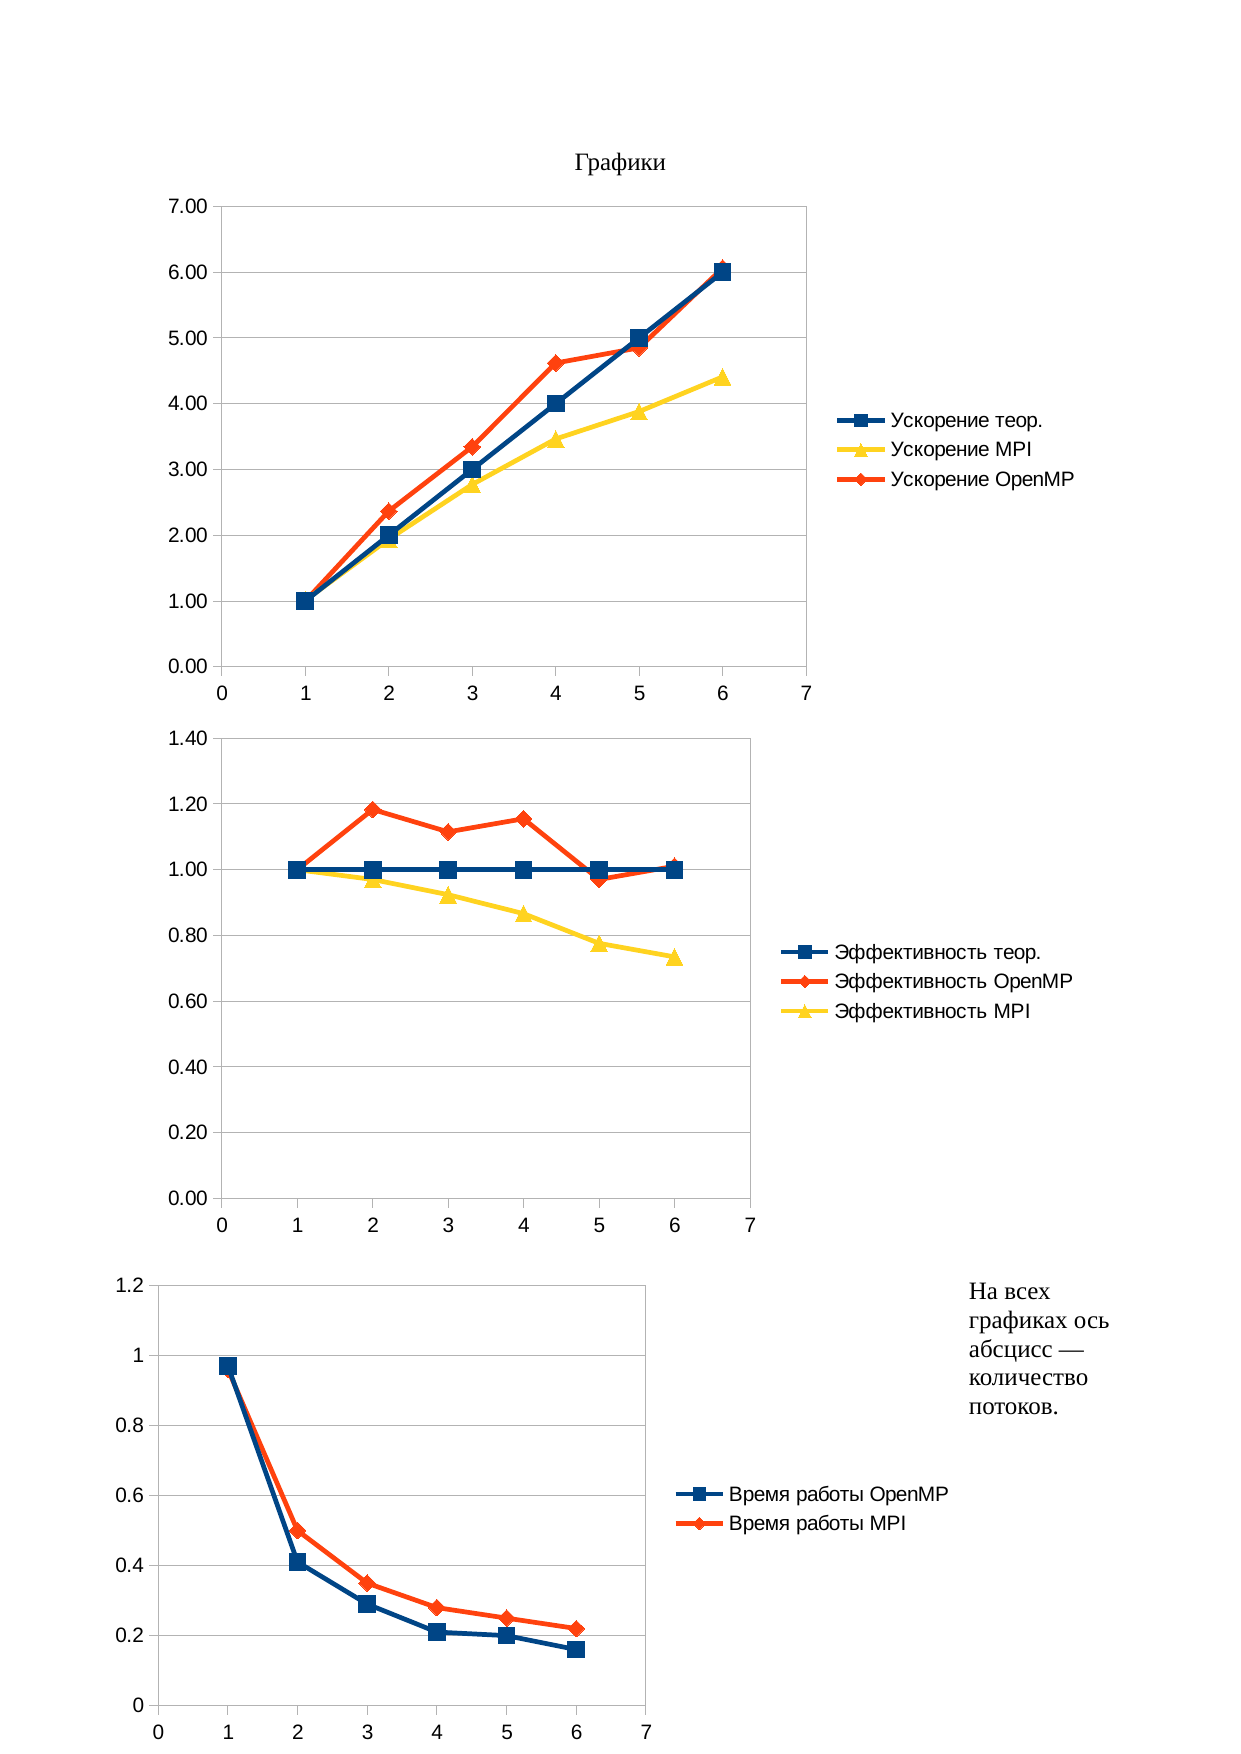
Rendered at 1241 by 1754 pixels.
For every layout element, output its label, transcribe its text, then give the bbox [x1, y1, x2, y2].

text Графики [118, 147, 1122, 176]
text На всех графиках ось абсцисс — количество потоков. [969, 1276, 1122, 1420]
